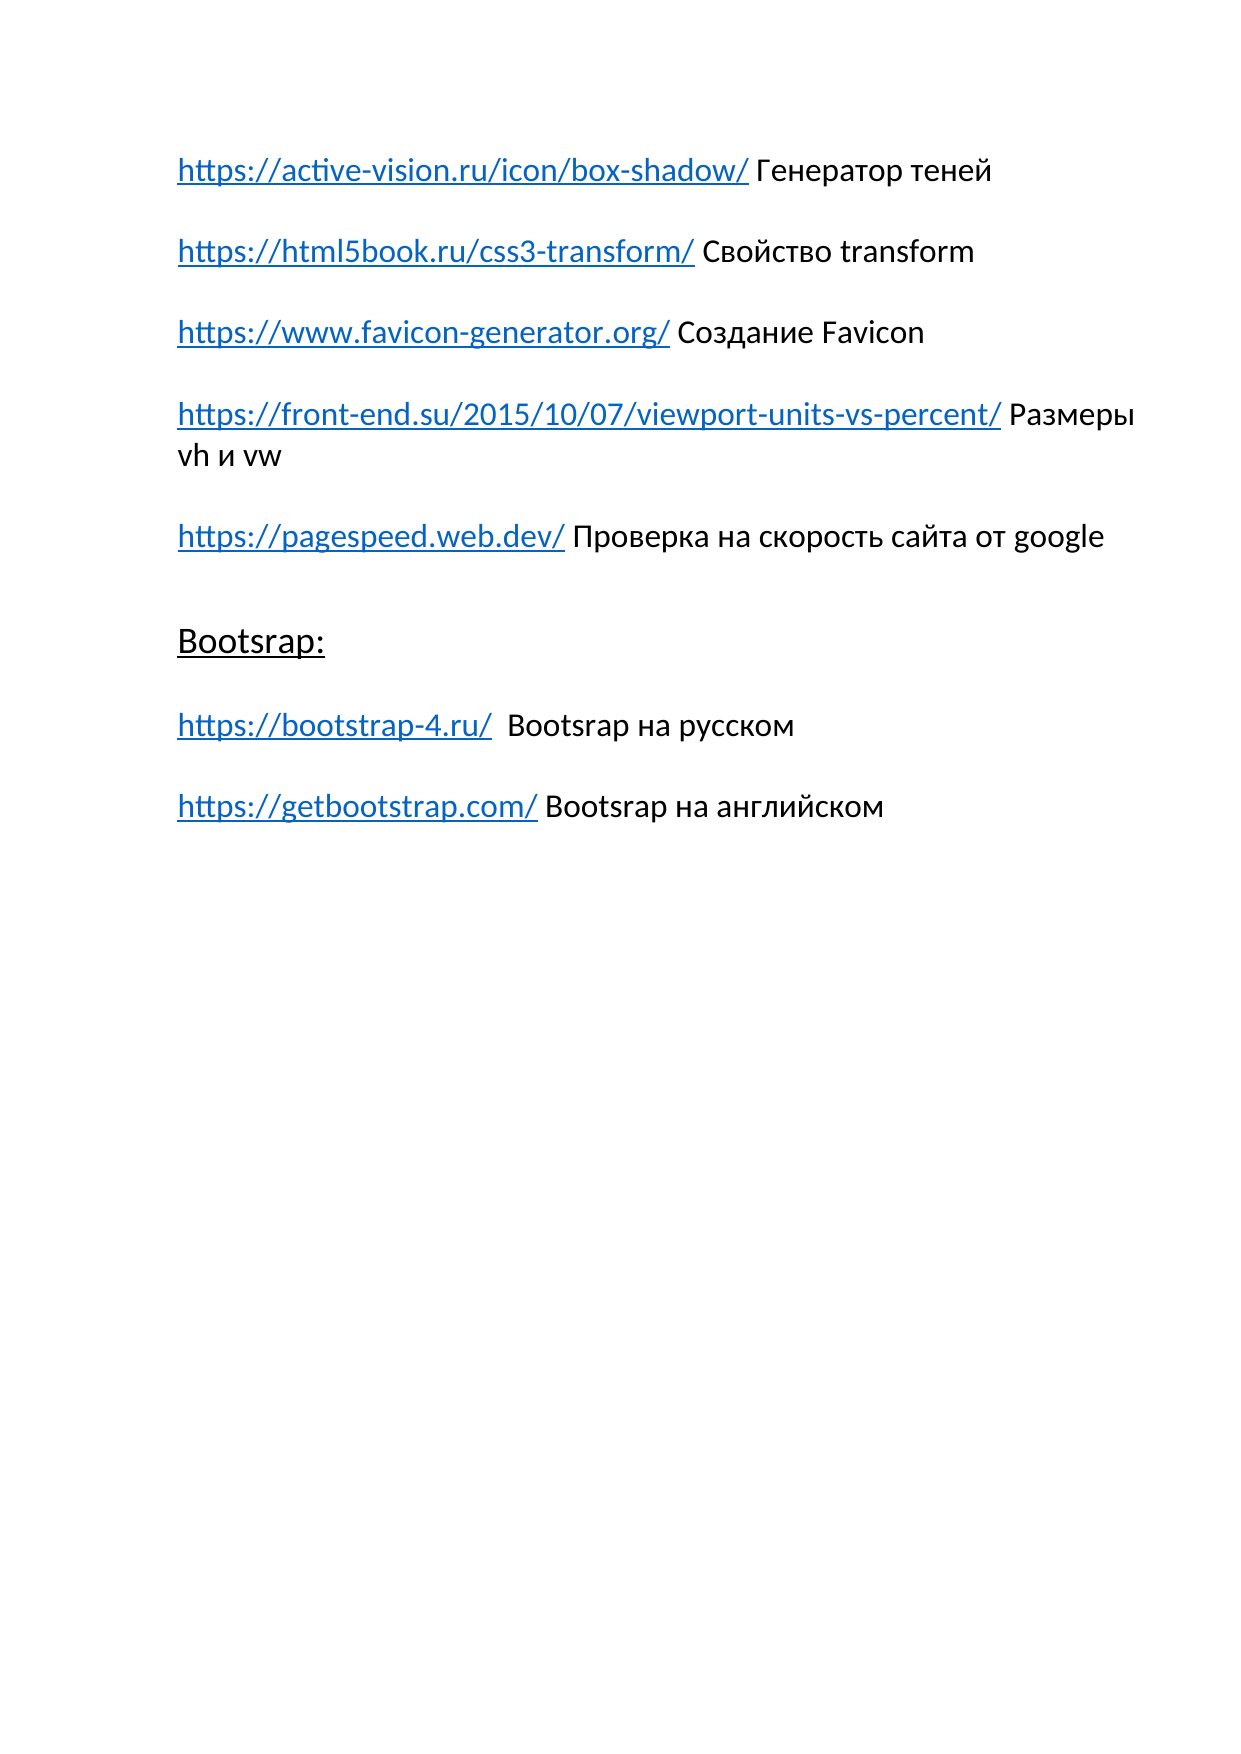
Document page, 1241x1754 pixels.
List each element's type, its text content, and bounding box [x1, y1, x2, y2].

text https://active-vision.ru/icon/box-shadow/ Генератор теней [177, 149, 1152, 189]
text https://getbootstrap.com/ Bootsrap на английском [177, 785, 1152, 826]
text Bootsrap: [177, 617, 1152, 663]
text https://pagespeed.web.dev/ Проверка на скорость сайта от google [177, 515, 1152, 556]
text https://front-end.su/2015/10/07/viewport-units-vs-percent/ Размеры vh и vw [177, 393, 1152, 474]
text https://bootstrap-4.ru/ Bootsrap на русском [177, 703, 1152, 744]
text https://www.favicon-generator.org/ Создание Favicon [177, 312, 1152, 352]
text https://html5book.ru/css3-transform/ Свойство transform [177, 230, 1152, 271]
